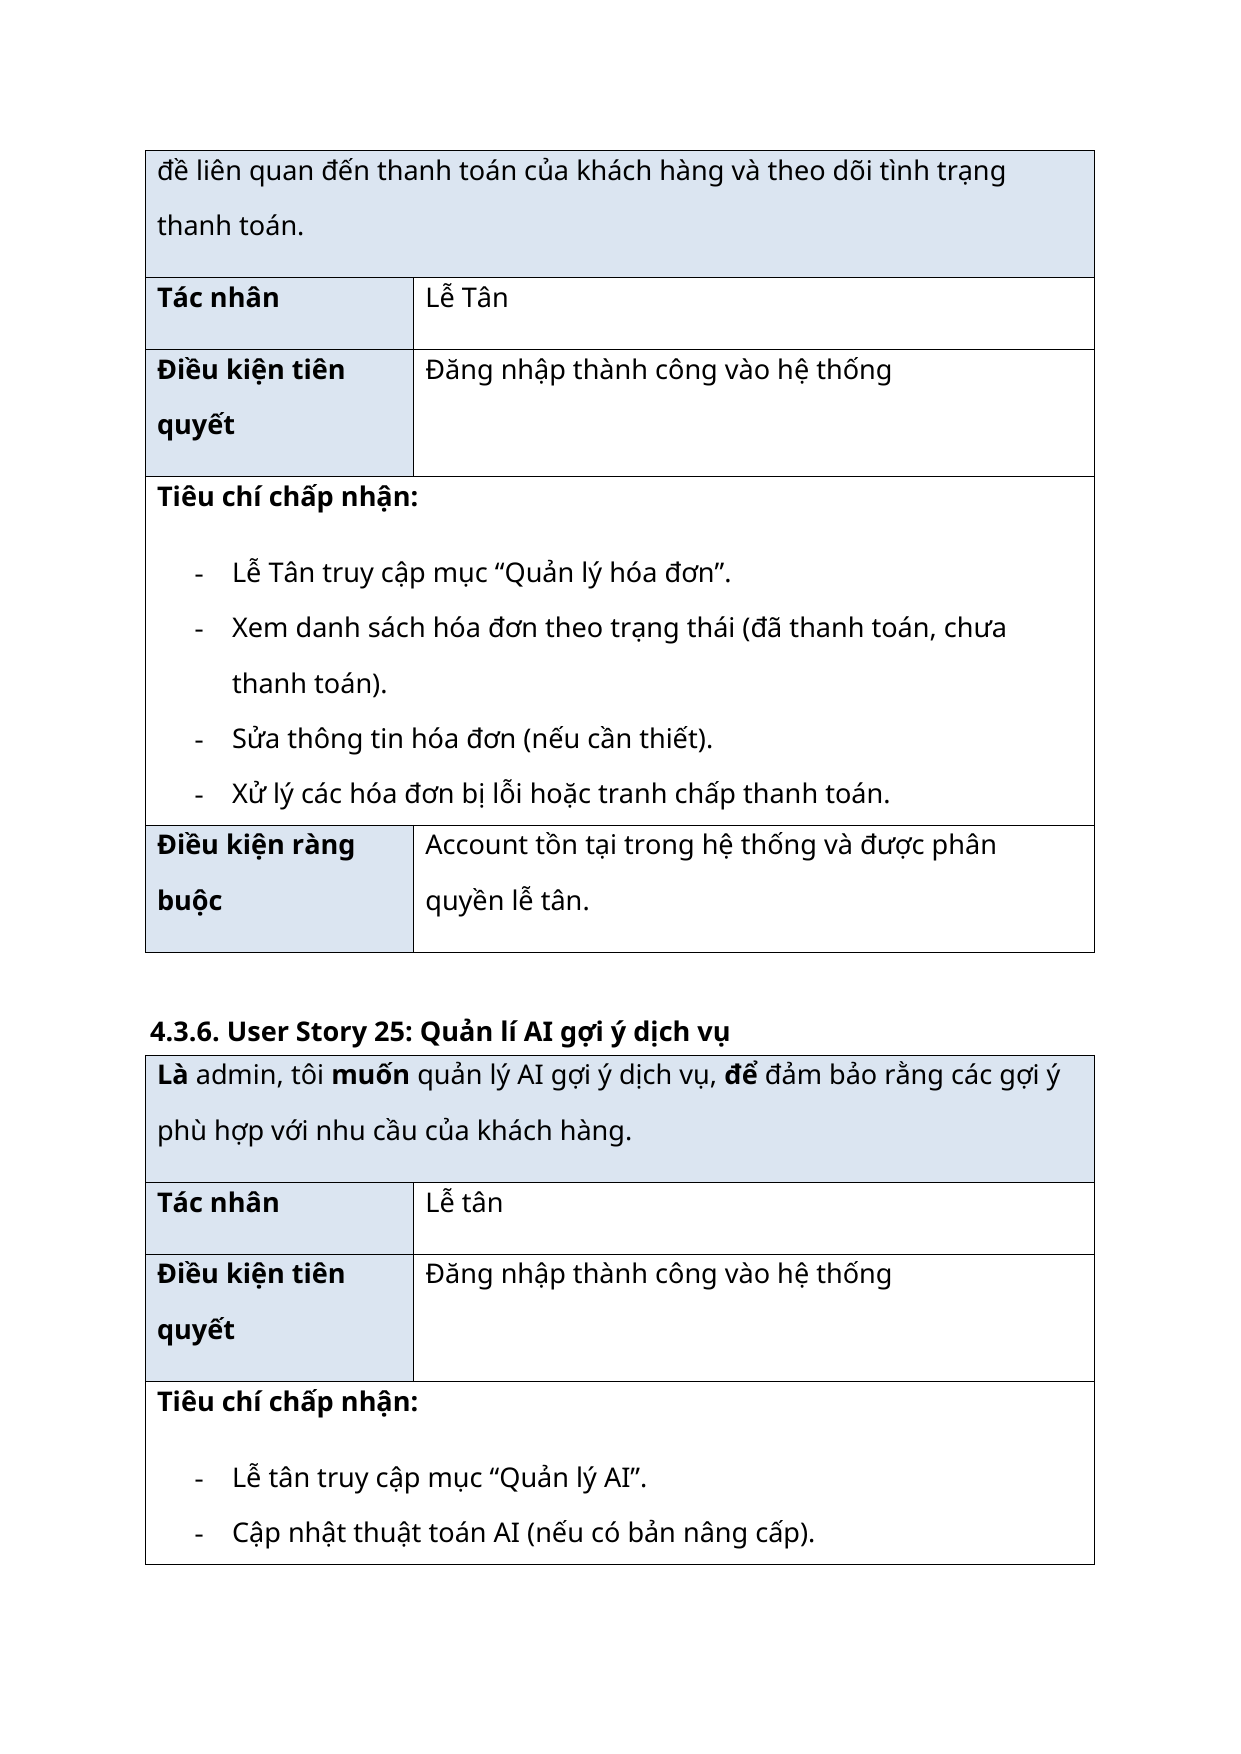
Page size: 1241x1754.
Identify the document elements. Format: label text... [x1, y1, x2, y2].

subtitle 4.3.6. User Story 25: Quản lí AI gợi ý dịch vụ [150, 1012, 1090, 1049]
table_cell Điều kiện ràng buộc [146, 826, 413, 952]
table_cell Đăng nhập thành công vào hệ thống [414, 350, 1094, 476]
table_header Là admin, tôi muốn quản lý AI gợi ý dịch vụ, để đảm bảo rằng các gợi ý phù hợp với nhu cầu của khách hàng. [146, 1056, 1094, 1182]
table_cell Tiêu chí chấp nhận: Lễ Tân truy cập mục “Quản lý hóa đơn”. Xem danh sách hóa đơn theo trạng thái (đã thanh toán, chưa thanh toán). Sửa thông tin hóa đơn (nếu cần thiết). Xử lý các hóa đơn bị lỗi hoặc tranh chấp thanh toán. [146, 477, 1094, 825]
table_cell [146, 1382, 1094, 1563]
table_cell Đăng nhập thành công vào hệ thống [414, 1255, 1094, 1381]
table_cell Điều kiện tiên quyết [146, 350, 413, 476]
table_cell Account tồn tại trong hệ thống và được phân quyền lễ tân. [414, 826, 1094, 952]
table_cell Điều kiện tiên quyết [146, 1255, 413, 1381]
table_cell Tác nhân [146, 278, 413, 349]
table_cell Lễ tân [414, 1183, 1094, 1254]
table_cell Lễ Tân [414, 278, 1094, 349]
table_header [146, 151, 1094, 277]
table_cell Tác nhân [146, 1183, 413, 1254]
